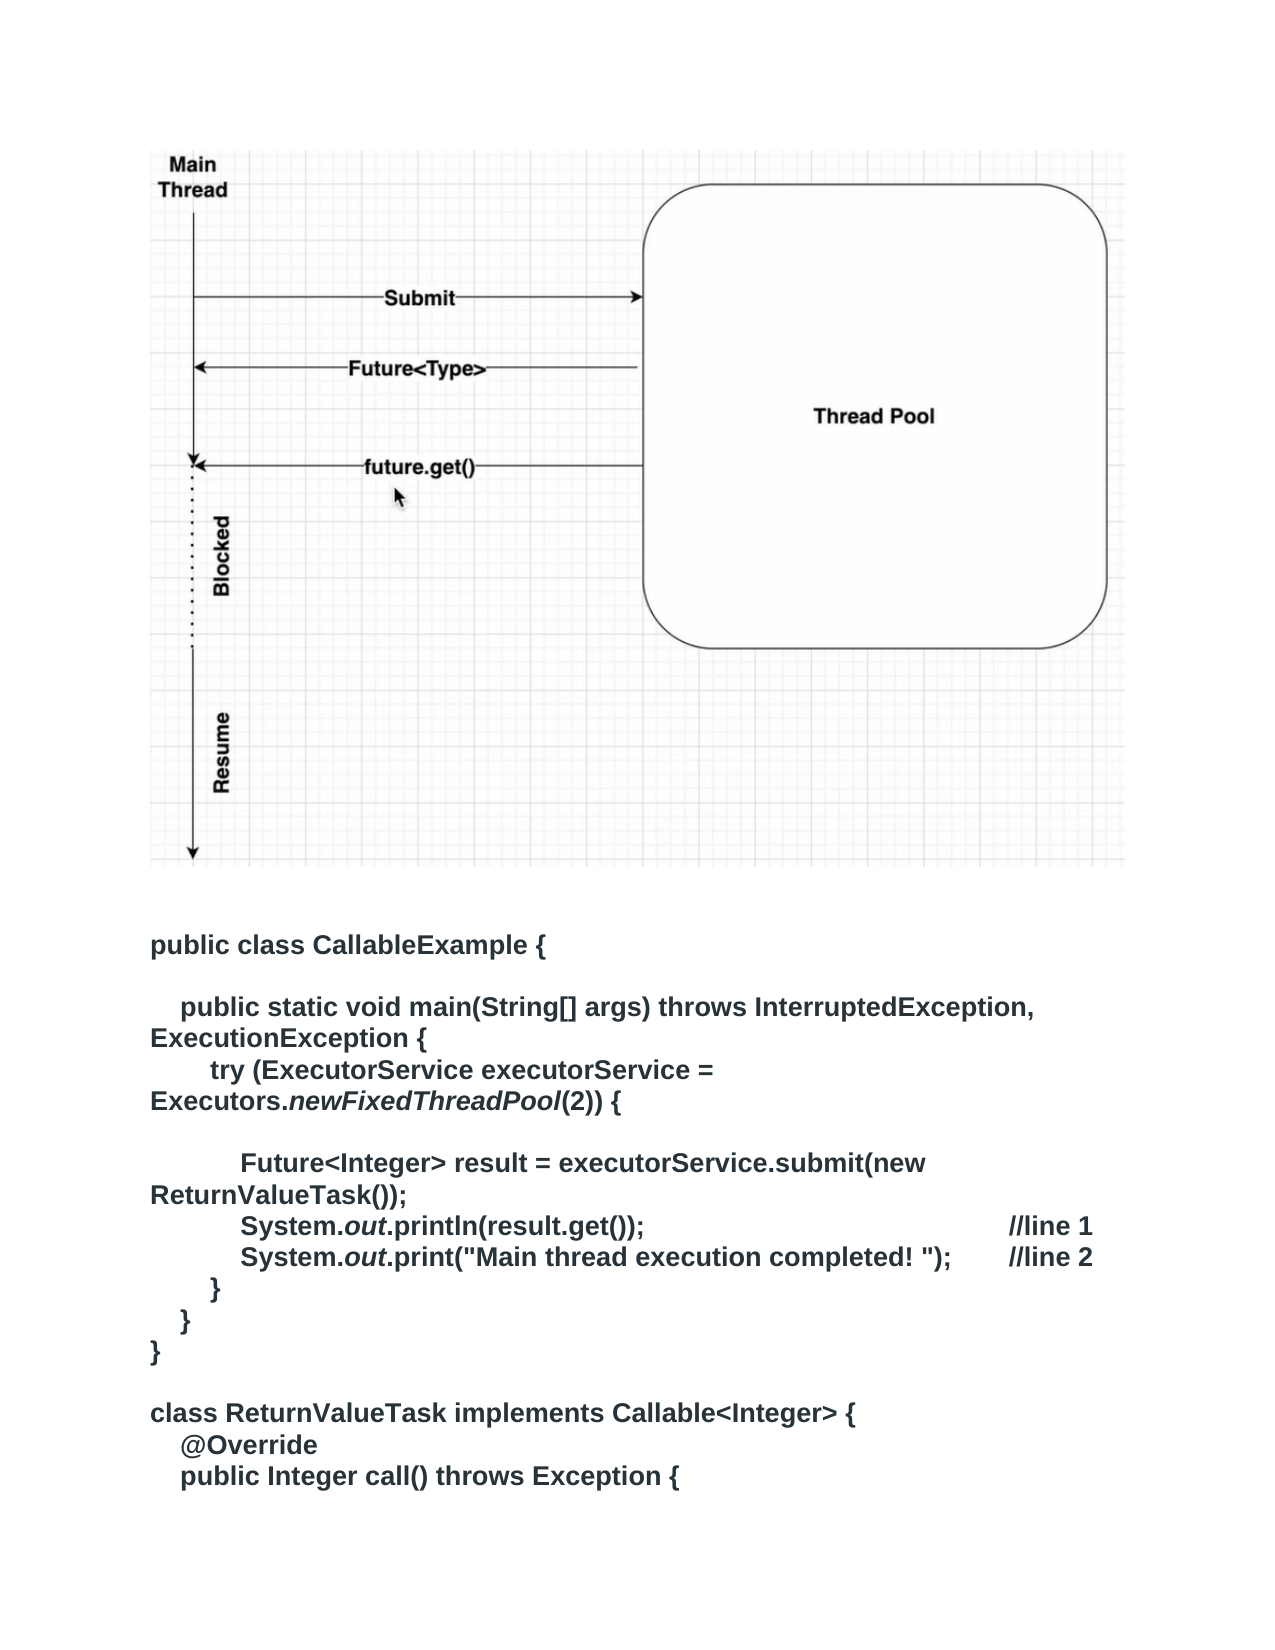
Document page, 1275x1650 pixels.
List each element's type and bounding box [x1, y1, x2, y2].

picture [150, 150, 1125, 867]
text [150, 929, 1125, 1491]
